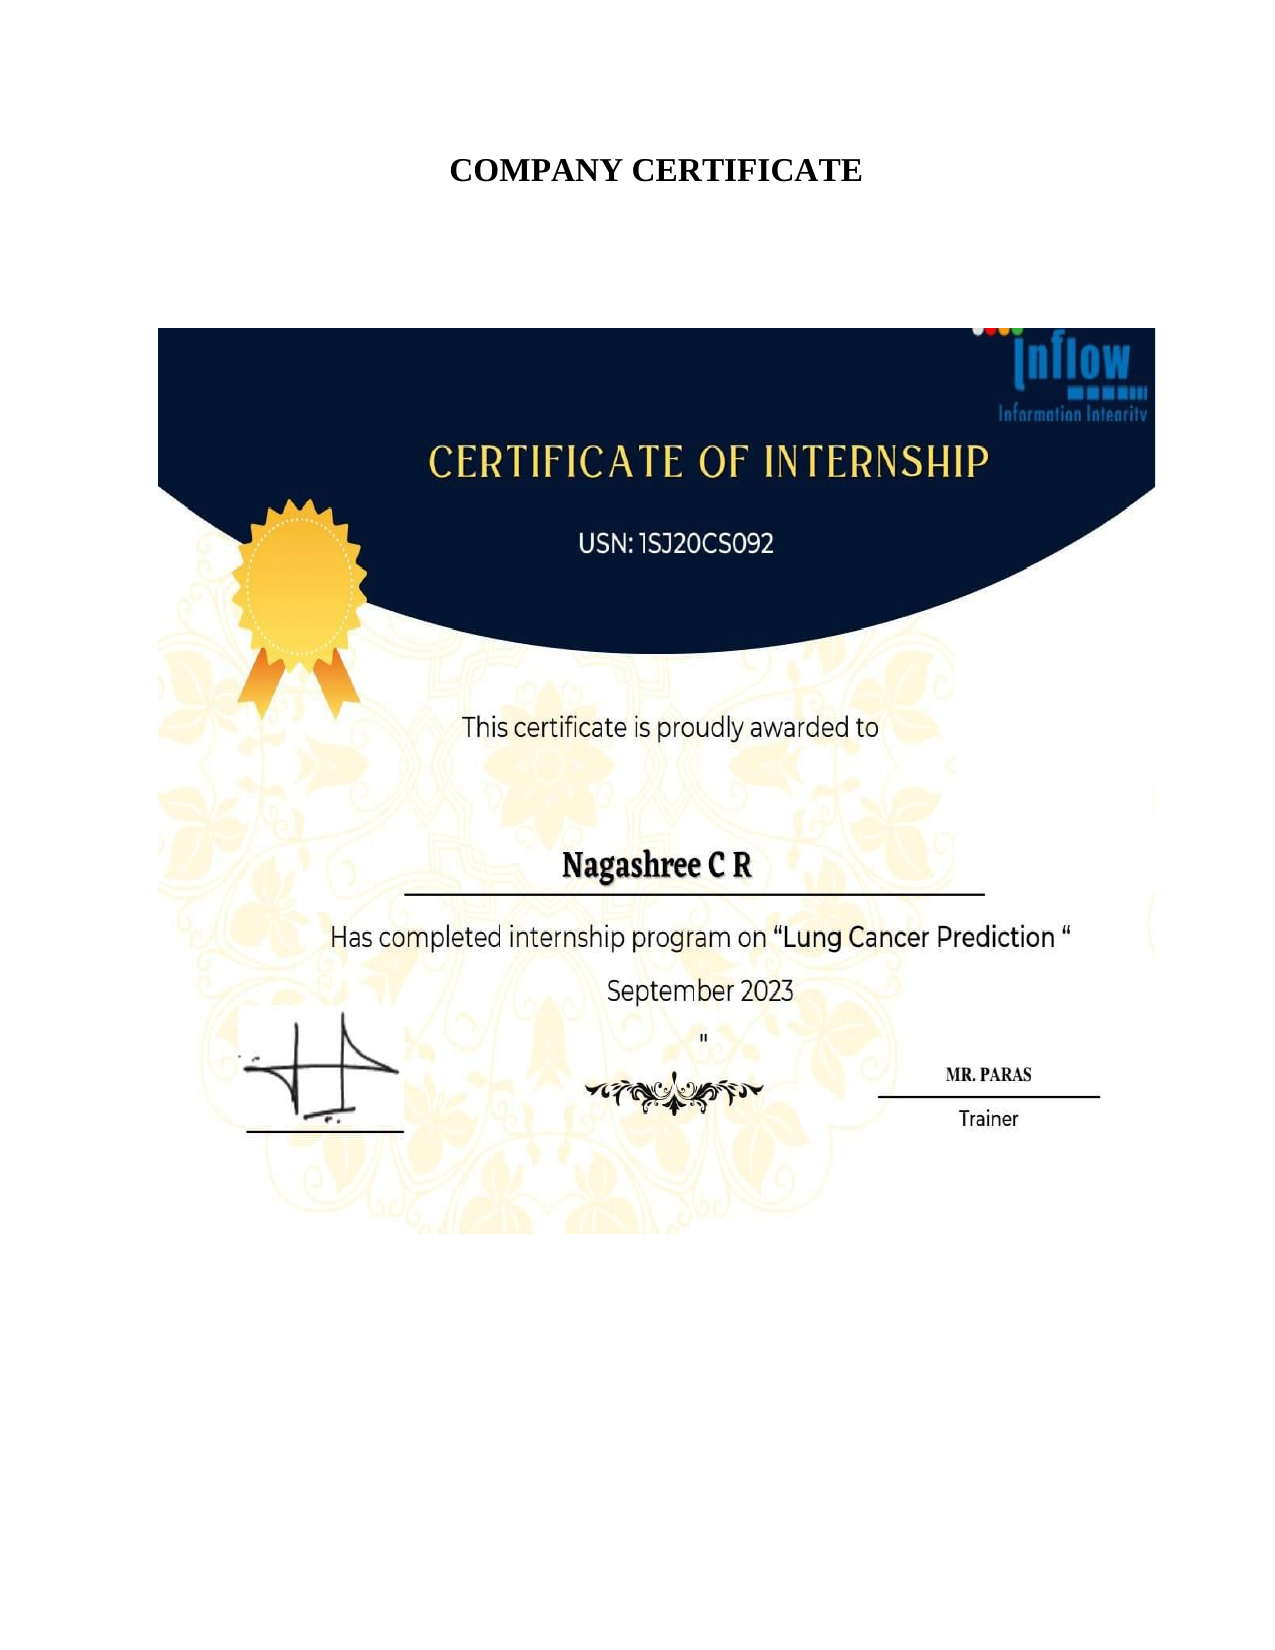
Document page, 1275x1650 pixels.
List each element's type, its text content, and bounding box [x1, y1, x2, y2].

subtitle COMPANY CERTIFICATE [447, 150, 865, 188]
picture [158, 328, 1155, 1234]
